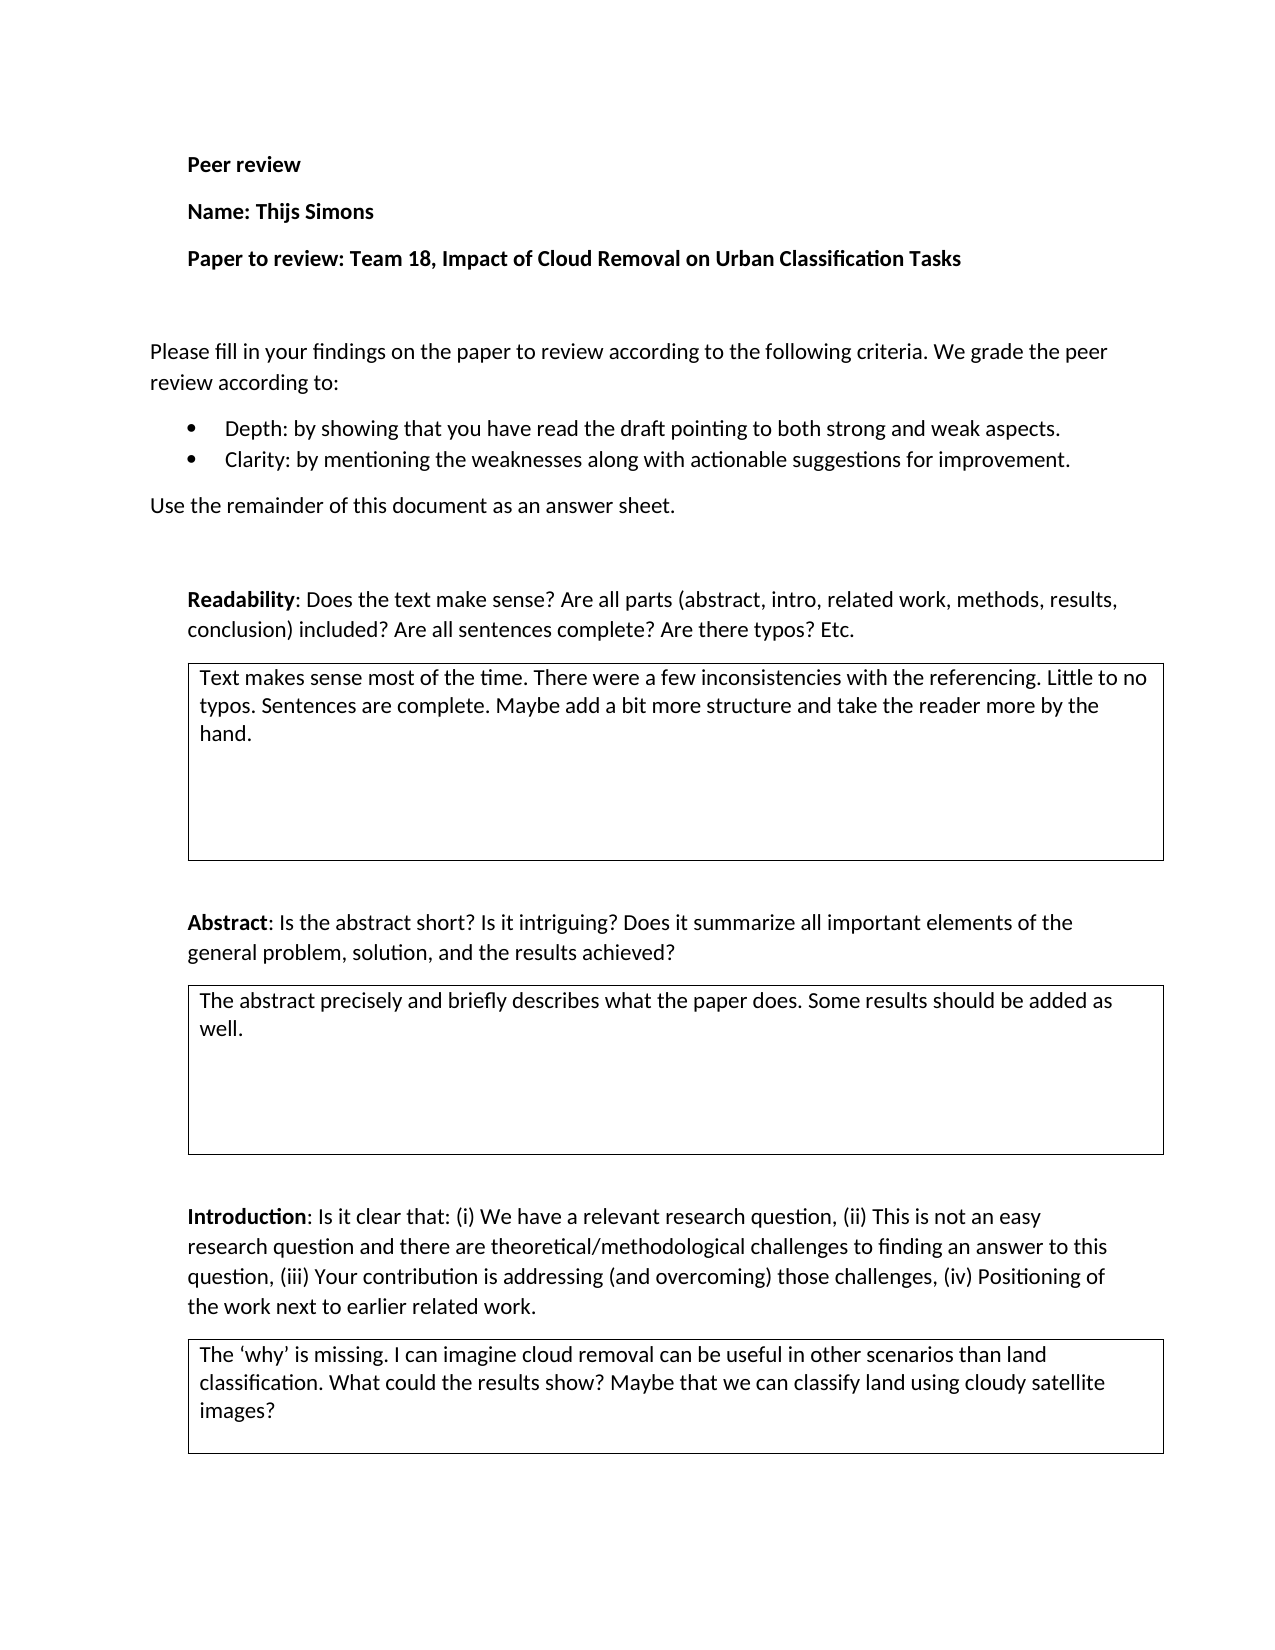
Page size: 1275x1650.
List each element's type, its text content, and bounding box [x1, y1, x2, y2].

text Introduction: Is it clear that: (i) We have a relevant research question, (ii) This is not an easy research question and there are theoretical/methodological challenges to finding an answer to this question, (iii) Your contribution is addressing (and overcoming) those challenges, (iv) Positioning of the work next to earlier related work. [187, 1202, 1125, 1320]
table_header Text makes sense most of the time. There were a few inconsistencies with the referencing. Little to no typos. Sentences are complete. Maybe add a bit more structure and take the reader more by the hand. [189, 664, 1163, 860]
text Use the remainder of this document as an answer sheet. [150, 492, 1125, 520]
table_header The abstract precisely and briefly describes what the paper does. Some results should be added as well. [189, 986, 1163, 1154]
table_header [189, 1340, 1163, 1452]
text Readability: Does the text make sense? Are all parts (abstract, intro, related work, methods, results, conclusion) included? Are all sentences complete? Are there typos? Etc. [187, 585, 1125, 644]
text Name: Thijs Simons [187, 197, 1125, 225]
text Peer review [187, 150, 1125, 178]
text Paper to review: Team 18, Impact of Cloud Removal on Urban Classification Tasks [187, 244, 1125, 272]
text Abstract: Is the abstract short? Is it intriguing? Does it summarize all important elements of the general problem, solution, and the results achieved? [187, 908, 1125, 966]
list Depth: by showing that you have read the draft pointing to both strong and weak aspects. [187, 414, 1125, 443]
list Clarity: by mentioning the weaknesses along with actionable suggestions for improvement. [187, 445, 1125, 473]
text Please fill in your findings on the paper to review according to the following criteria. We grade the peer review according to: [150, 337, 1125, 396]
